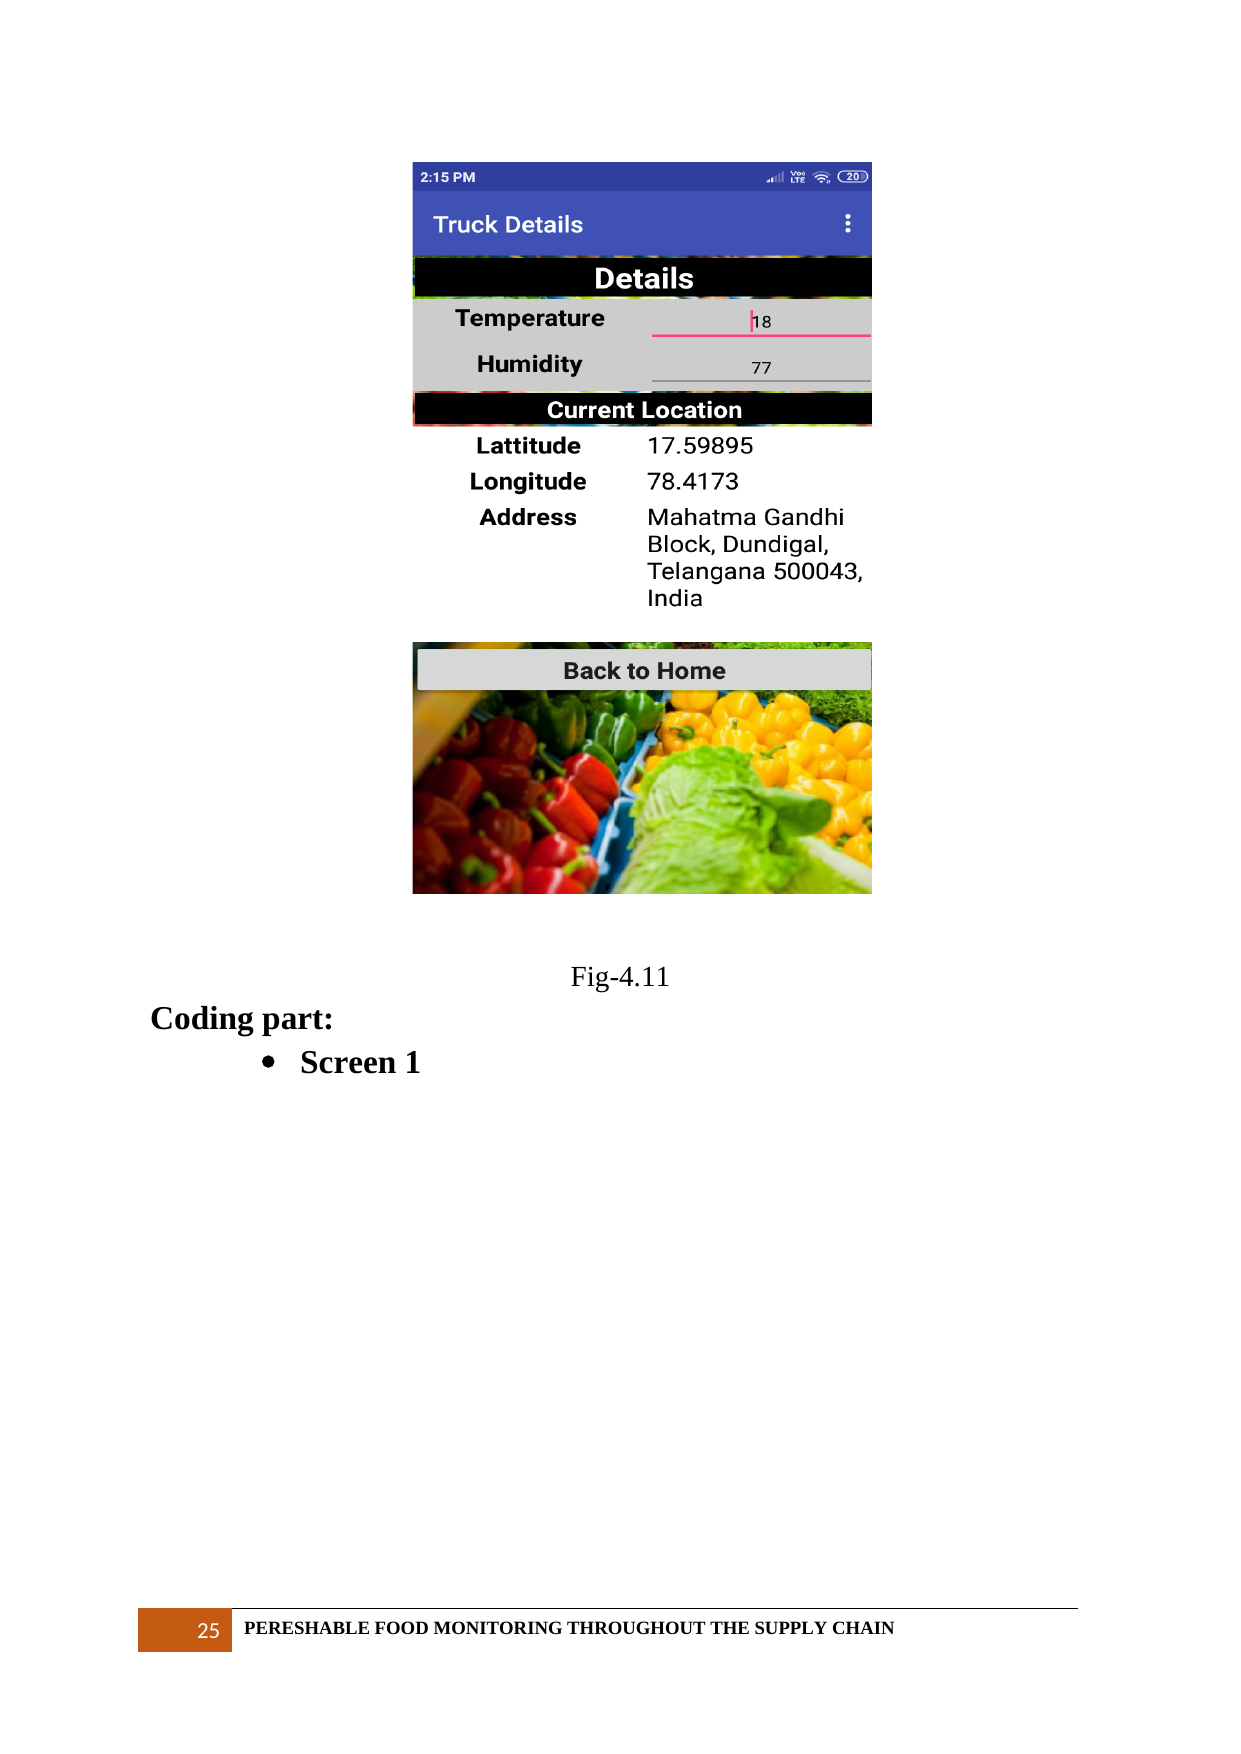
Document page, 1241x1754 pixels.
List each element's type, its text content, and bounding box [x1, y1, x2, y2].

text Fig-4.11 [150, 959, 1090, 993]
text Coding part: [150, 998, 1090, 1036]
list Screen 1 [262, 1042, 1090, 1080]
picture [412, 162, 872, 893]
